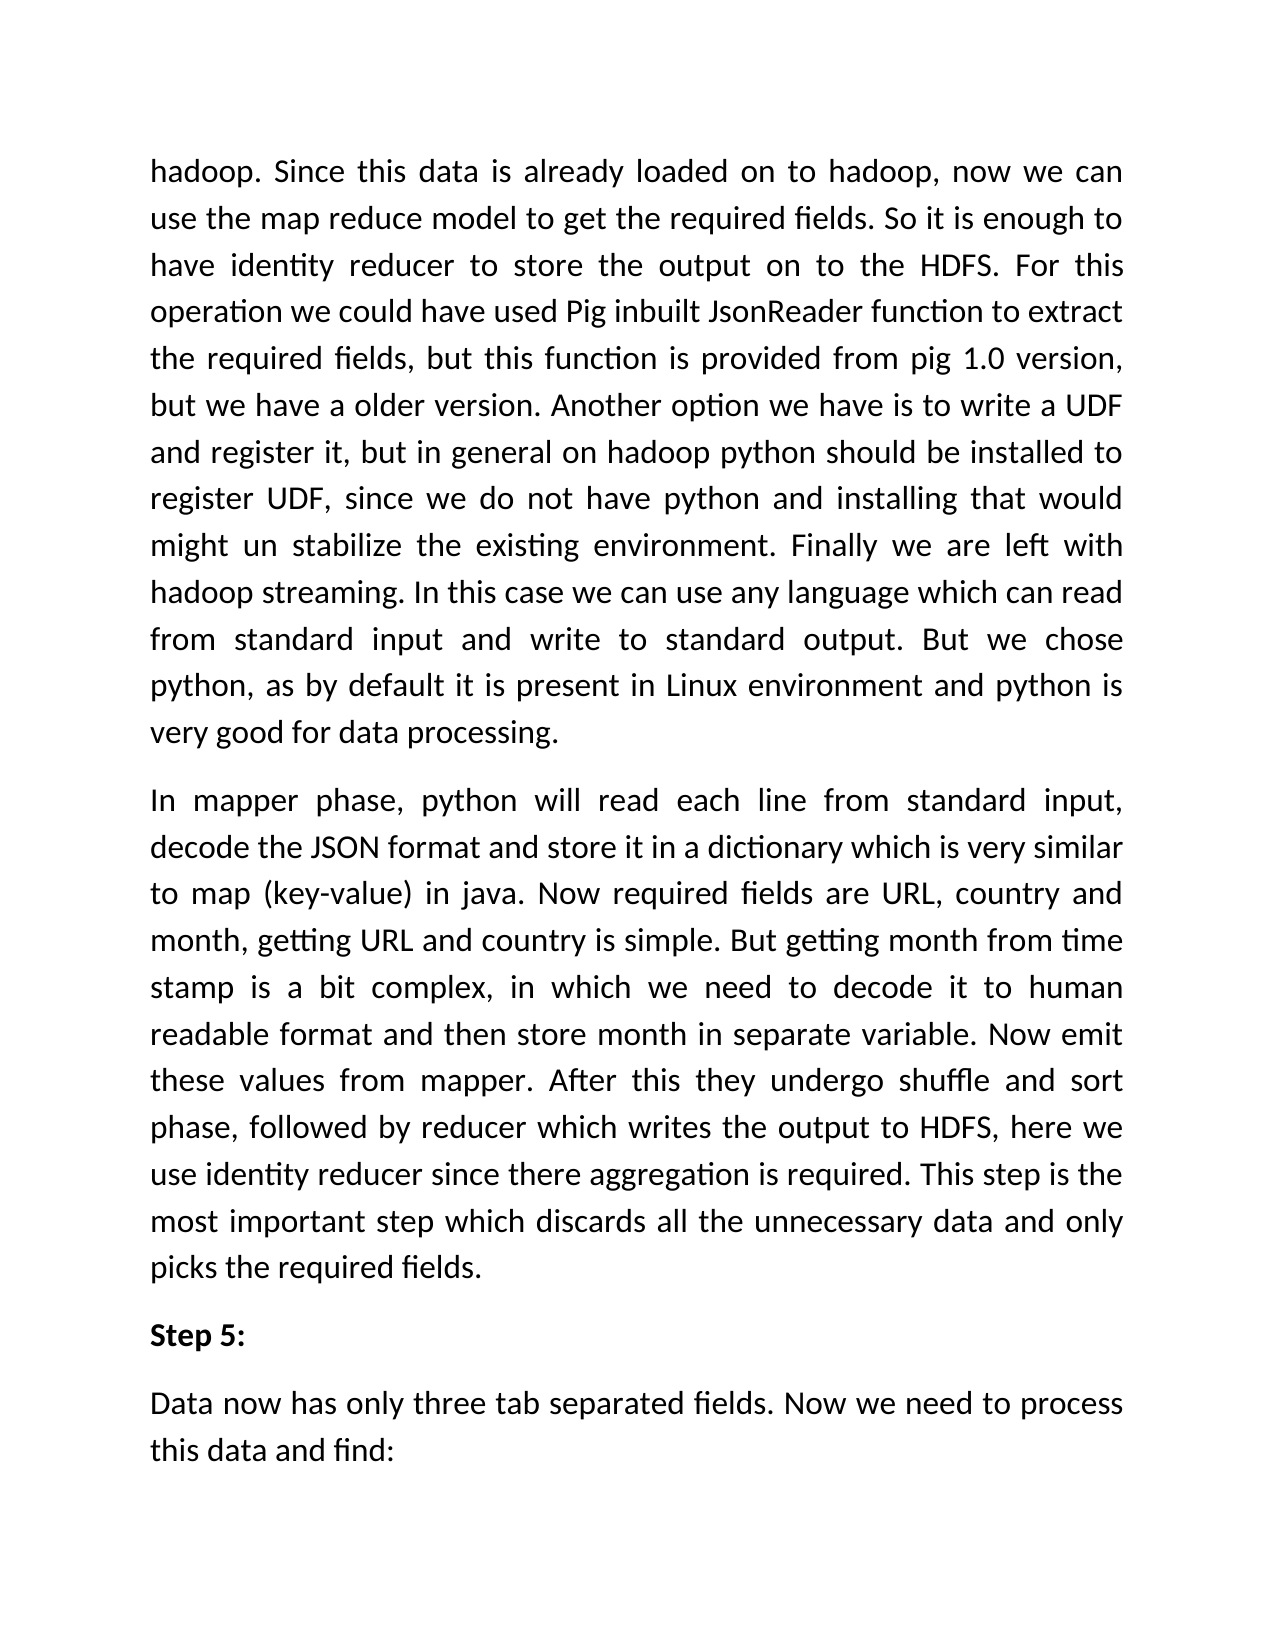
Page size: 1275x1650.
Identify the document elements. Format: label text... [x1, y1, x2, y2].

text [150, 150, 1125, 752]
text Data now has only three tab separated fields. Now we need to process this data and find: [150, 1382, 1125, 1469]
text In mapper phase, python will read each line from standard input, decode the JSON format and store it in a dictionary which is very similar to map (key-value) in java. Now required fields are URL, country and month, getting URL and country is simple. But getting month from time stamp is a bit complex, in which we need to decode it to human readable format and then store month in separate variable. Now emit these values from mapper. After this they undergo shuffle and sort phase, followed by reducer which writes the output to HDFS, here we use identity reducer since there aggregation is required. This step is the most important step which discards all the unnecessary data and only picks the required fields. [150, 779, 1125, 1287]
text Step 5: [150, 1314, 1125, 1355]
